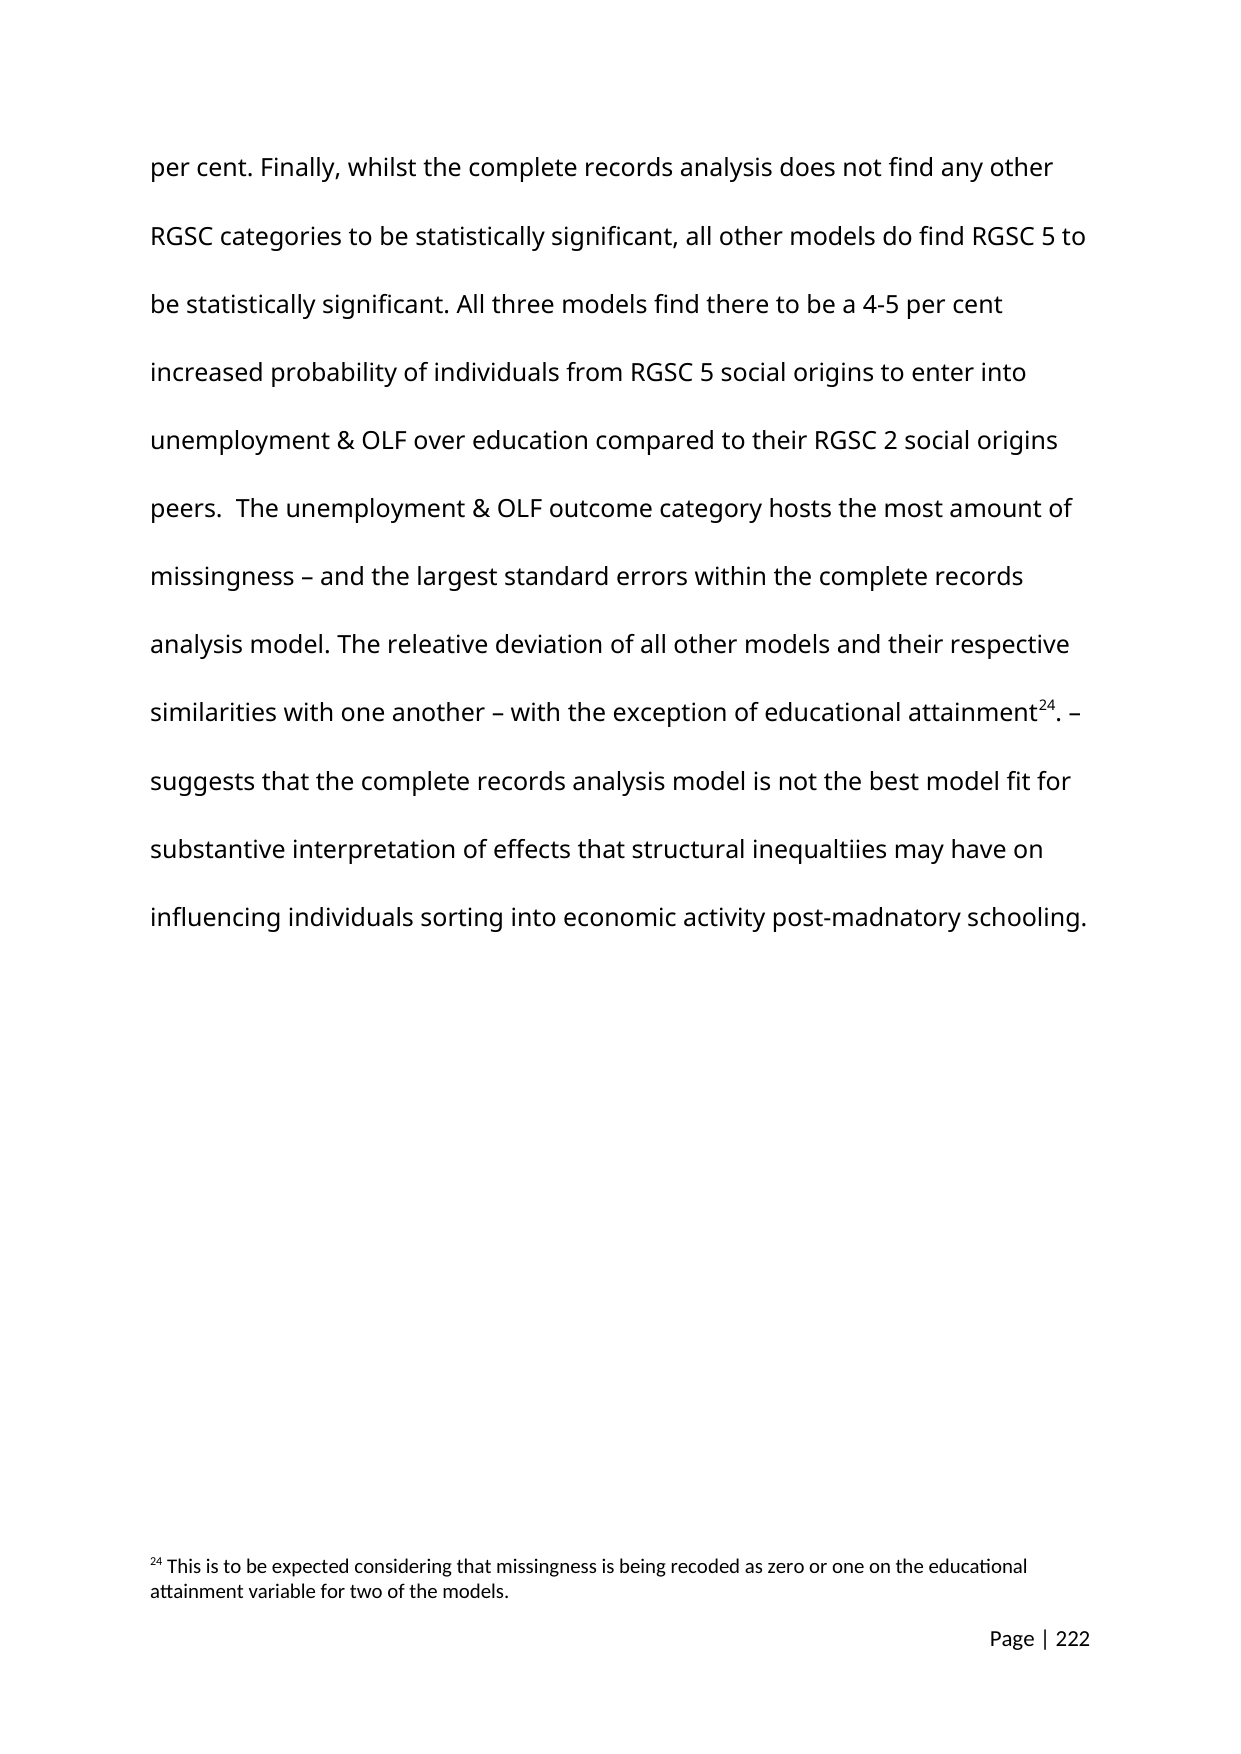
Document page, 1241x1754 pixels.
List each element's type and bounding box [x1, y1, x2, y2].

text [150, 150, 1090, 933]
